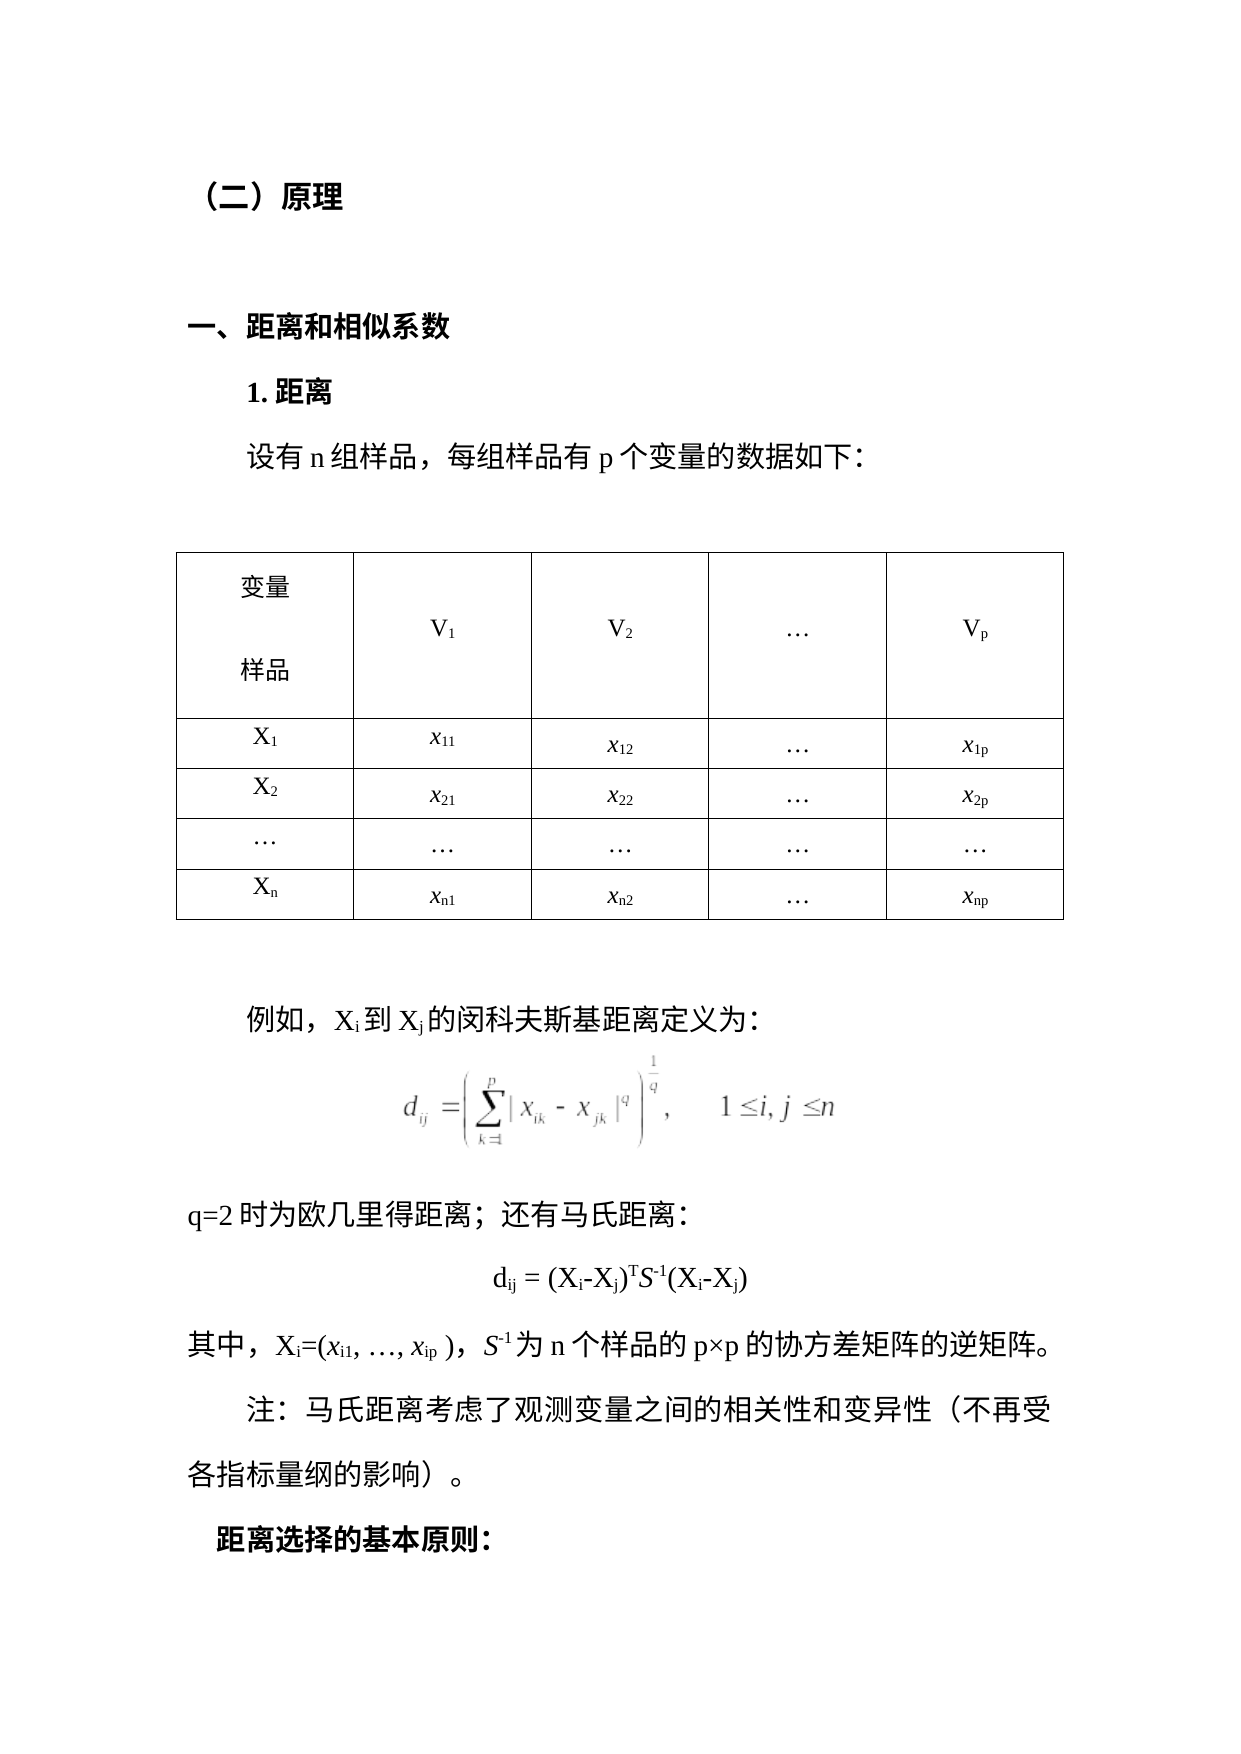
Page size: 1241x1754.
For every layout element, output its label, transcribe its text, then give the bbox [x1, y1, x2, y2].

table_header … [709, 553, 886, 718]
table_cell … [709, 819, 886, 868]
table_cell x2p [887, 769, 1063, 818]
table_cell xnp [887, 870, 1063, 919]
text 1. 距离 [187, 357, 1053, 422]
table_cell xn1 [354, 870, 531, 919]
table_cell X2 [177, 769, 353, 818]
text 其中，Xi=(xi1, …, xip )，S-1为n个样品的p×p的协方差矩阵的逆矩阵。 [187, 1310, 1053, 1375]
table_header Vp [887, 553, 1063, 718]
table_cell … [354, 819, 531, 868]
table_cell X1 [177, 719, 353, 768]
table_cell … [532, 819, 708, 868]
table_cell … [709, 719, 886, 768]
table_header V2 [532, 553, 708, 718]
table_cell Xn [177, 870, 353, 919]
table_cell x11 [354, 719, 531, 768]
table_header 变量 样品 [177, 553, 353, 718]
table_cell x21 [354, 769, 531, 818]
table_header V1 [354, 553, 531, 718]
text 设有n组样品，每组样品有p个变量的数据如下： [187, 422, 1053, 487]
table_cell … [887, 819, 1063, 868]
table_cell … [709, 769, 886, 818]
table_cell … [177, 819, 353, 868]
text 例如，Xi到Xj的闵科夫斯基距离定义为： [187, 985, 1053, 1050]
text 一、距离和相似系数 [187, 292, 1053, 357]
text dij = (Xi-Xj)TS-1(Xi-Xj) [187, 1245, 1053, 1310]
table_cell x12 [532, 719, 708, 768]
table_cell x22 [532, 769, 708, 818]
text （二）原理 [187, 162, 1053, 227]
table_cell xn2 [532, 870, 708, 919]
table_cell x1p [887, 719, 1063, 768]
text q=2时为欧几里得距离；还有马氏距离： [187, 1180, 1053, 1245]
table_cell … [709, 870, 886, 919]
text 距离选择的基本原则： [187, 1505, 1053, 1570]
text 注：马氏距离考虑了观测变量之间的相关性和变异性（不再受各指标量纲的影响）。 [187, 1375, 1053, 1505]
